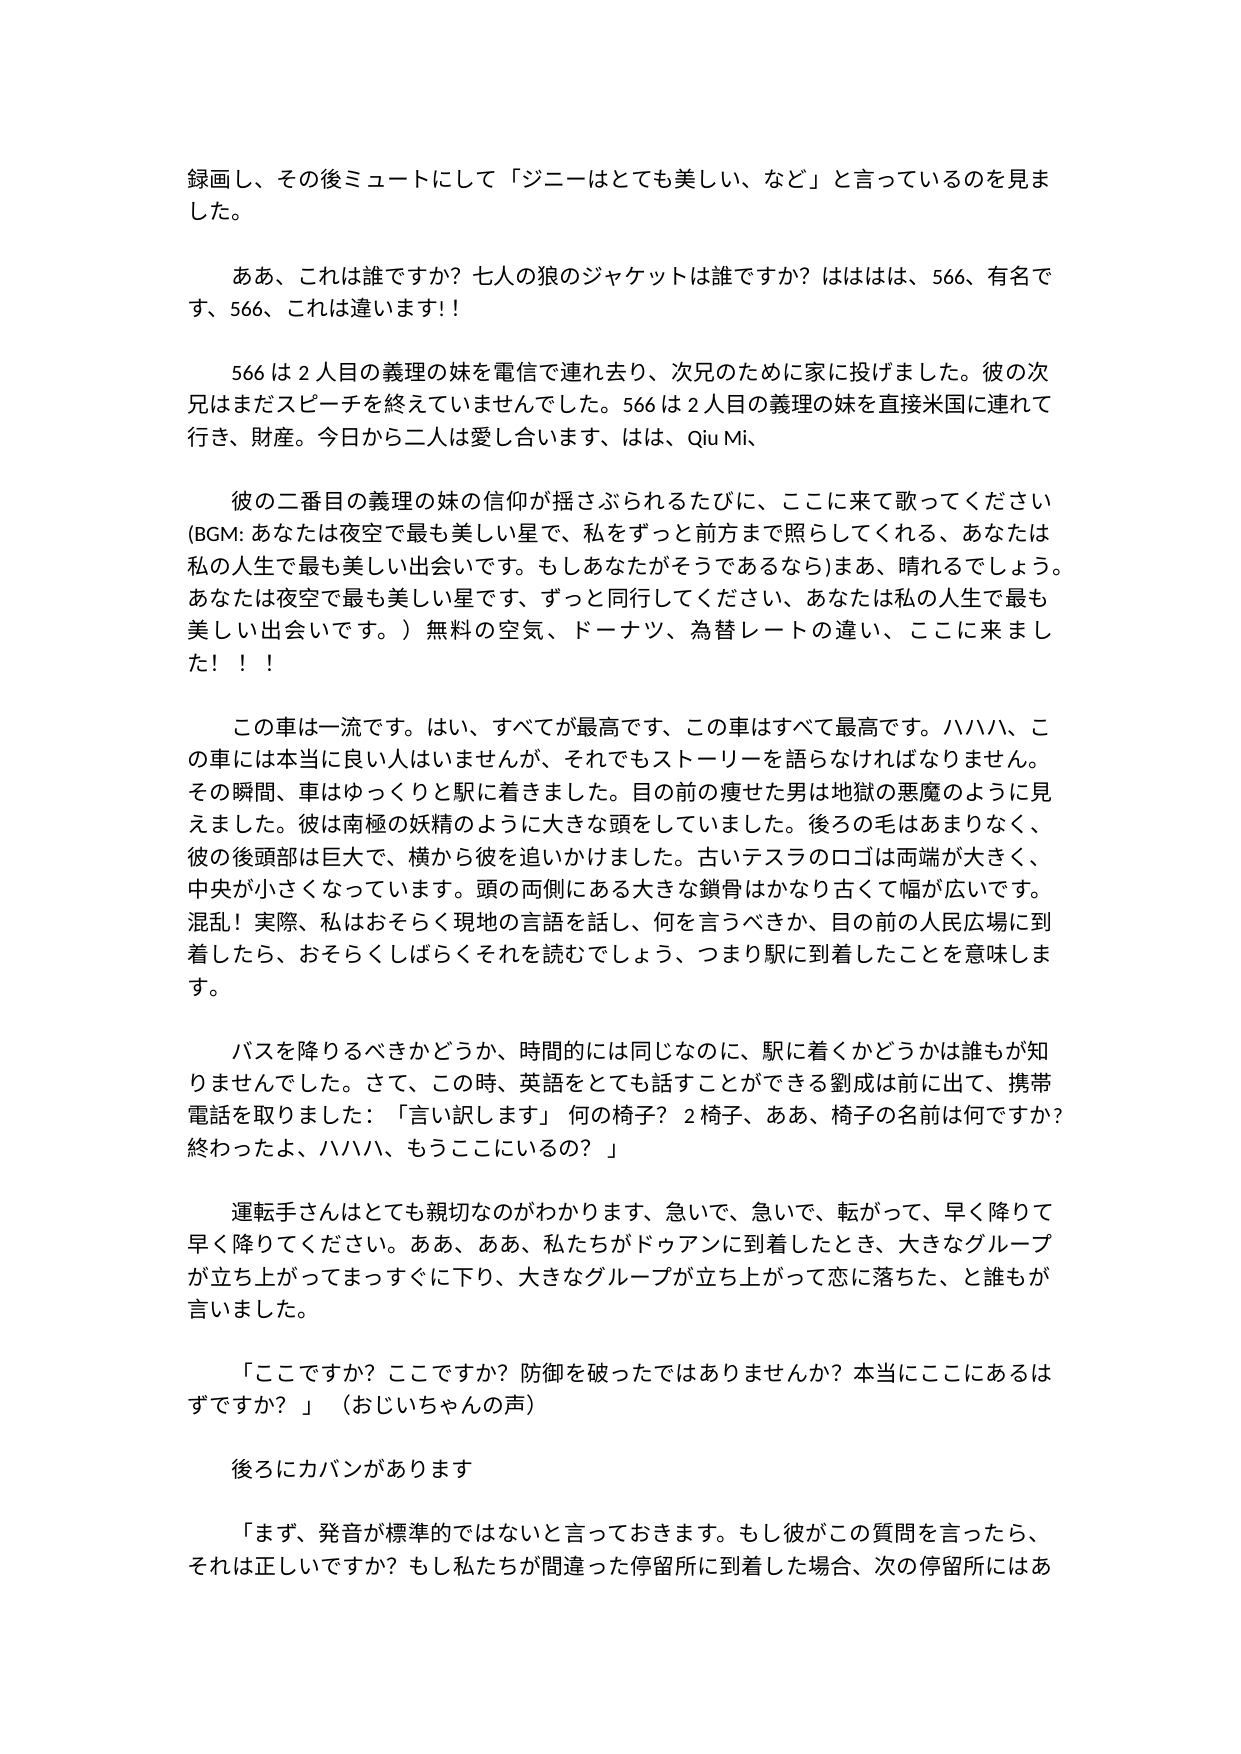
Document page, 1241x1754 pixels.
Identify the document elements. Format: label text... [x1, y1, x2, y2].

text ああ、これは誰ですか？七人の狼のジャケットは誰ですか？はははは、566、有名です、566、これは違います! ！ [187, 258, 1053, 323]
text この車は一流です。はい、すべてが最高です、この車はすべて最高です。ハハハ、この車には本当に良い人はいませんが、それでもストーリーを語らなければなりません。その瞬間、車はゆっくりと駅に着きました。目の前の痩せた男は地獄の悪魔のように見えました。彼は南極の妖精のように大きな頭をしていました。後ろの毛はあまりなく、彼の後頭部は巨大で、横から彼を追いかけました。古いテスラのロゴは両端が大きく、中央が小さくなっています。頭の両側にある大きな鎖骨はかなり古くて幅が広いです。混乱！実際、私はおそらく現地の言語を話し、何を言うべきか、目の前の人民広場に到着したら、おそらくしばらくそれを読むでしょう、つまり駅に到着したことを意味します。 [187, 709, 1053, 1002]
text 運転手さんはとても親切なのがわかります、急いで、急いで、転がって、早く降りて、早く降りてください。ああ、ああ、私たちがドゥアンに到着したとき、大きなグループが立ち上がってまっすぐに下り、大きなグループが立ち上がって恋に落ちた、と誰もが言いました。 [187, 1194, 1053, 1324]
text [187, 162, 1053, 227]
text 566 は 2 人目の義理の妹を電信で連れ去り、次兄のために家に投げました。彼の次兄はまだスピーチを終えていませんでした。566 は 2 人目の義理の妹を直接米国に連れて行き、財産。今日から二人は愛し合います、はは、Qiu Mi、 [187, 354, 1053, 452]
text 「ここですか？ここですか？防御を破ったではありませんか？本当にここにあるはずですか？ 」 （おじいちゃんの声） [187, 1356, 1053, 1421]
text 後ろにカバンがあります [187, 1452, 1053, 1484]
text 彼の二番目の義理の妹の信仰が揺さぶられるたびに、ここに来て歌ってください (BGM: あなたは夜空で最も美しい星で、私をずっと前方まで照らしてくれる、あなたは私の人生で最も美しい出会いです。もしあなたがそうであるなら)まあ、晴れるでしょう。あなたは夜空で最も美しい星です、ずっと同行してください、あなたは私の人生で最も美しい出会いです。）無料の空気、ドーナツ、為替レートの違い、ここに来ました！ ！ ！ [187, 483, 1053, 678]
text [187, 1516, 1053, 1581]
text バスを降りるべきかどうか、時間的には同じなのに、駅に着くかどうかは誰もが知りませんでした。さて、この時、英語をとても話すことができる劉成は前に出て、携帯電話を取りました：「言い訳します」 何の椅子？ 2 椅子、ああ、椅子の名前は何ですか?終わったよ、ハハハ、もうここにいるの？ 」 [187, 1033, 1053, 1163]
